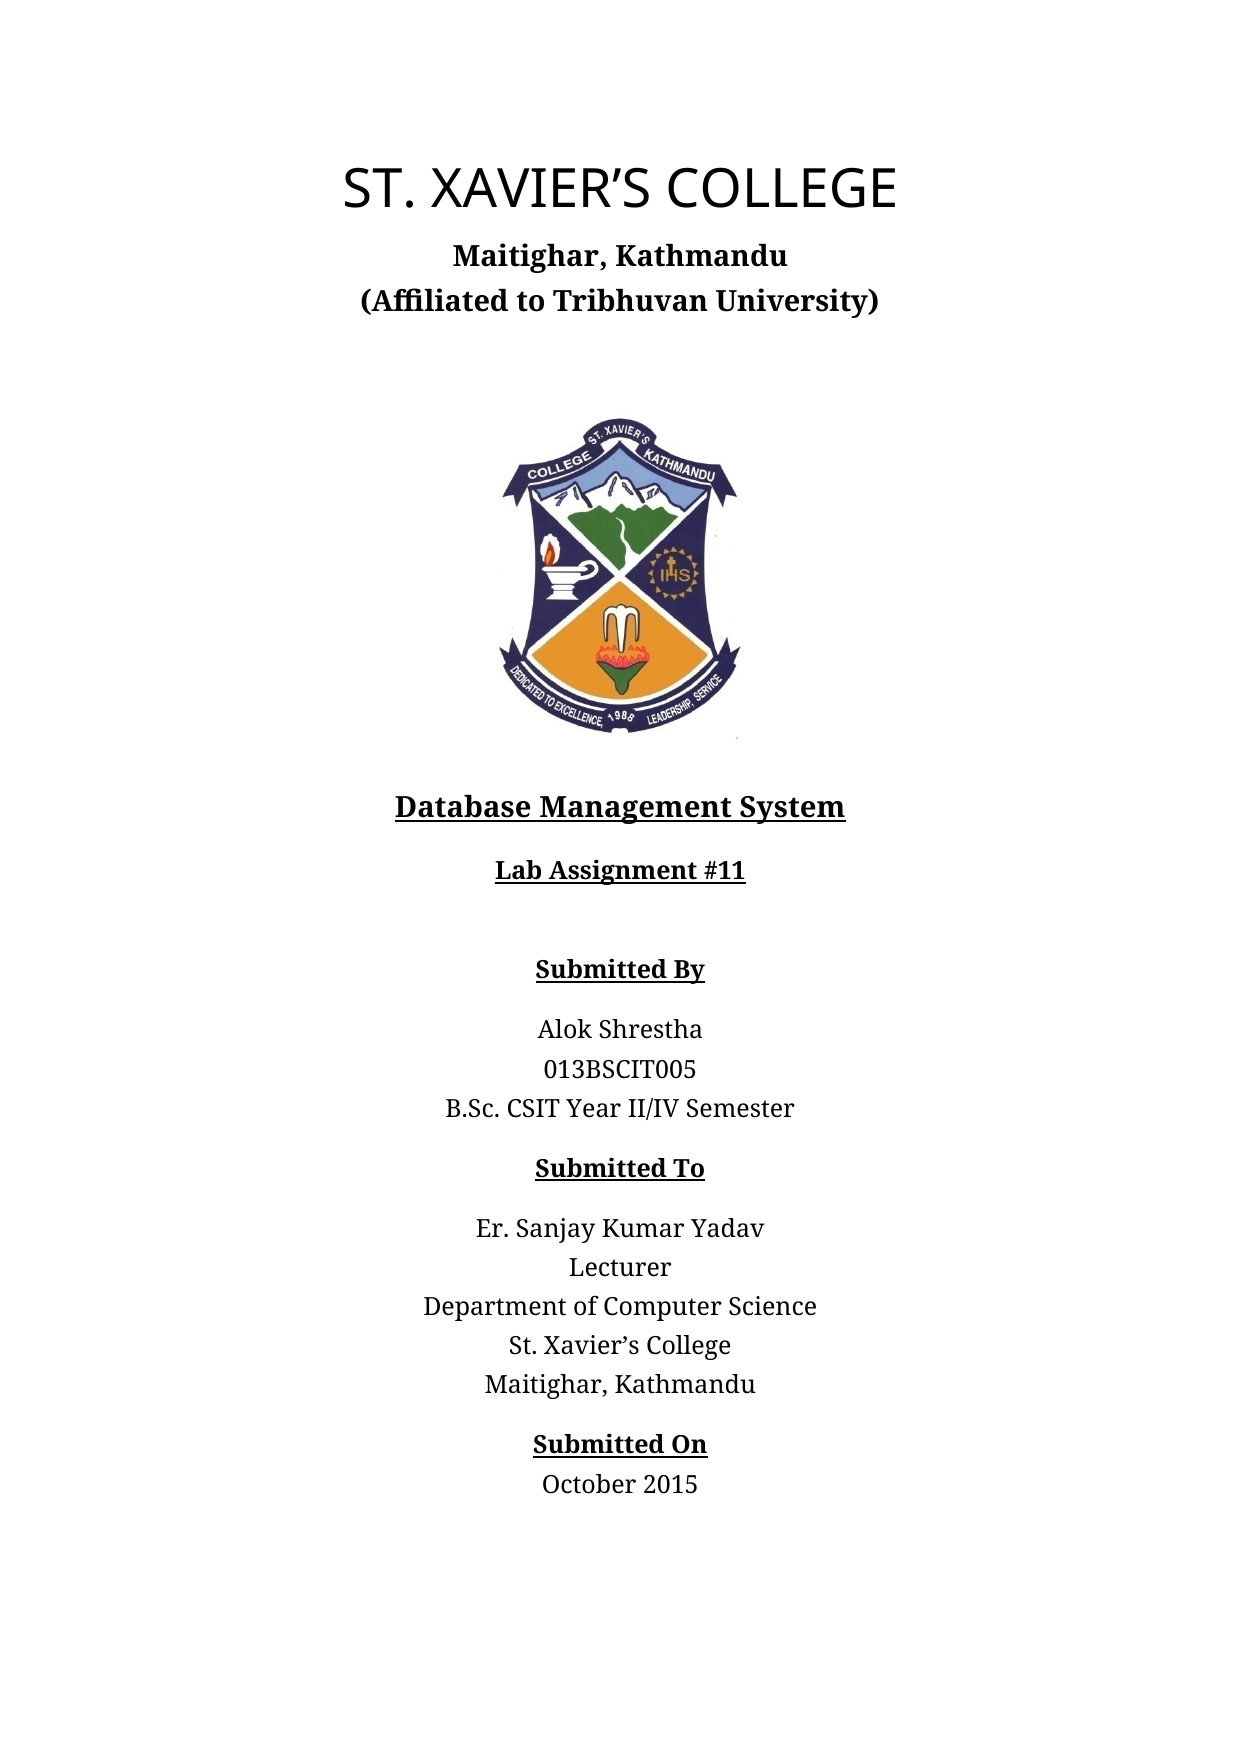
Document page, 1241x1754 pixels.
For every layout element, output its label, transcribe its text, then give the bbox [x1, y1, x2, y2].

picture [497, 413, 743, 739]
text St. Xavier’s College [150, 1328, 1090, 1362]
text October 2015 [150, 1466, 1090, 1500]
text Lecturer [150, 1249, 1090, 1284]
text Submitted To [150, 1150, 1090, 1184]
text Er. Sanjay Kumar Yadav [150, 1210, 1090, 1244]
text Lab Assignment #11 [150, 853, 1090, 887]
text Department of Computer Science [150, 1289, 1090, 1323]
text B.Sc. CSIT Year II/IV Semester [150, 1090, 1090, 1124]
text Database Management System [150, 786, 1090, 826]
text (Affiliated to Tribhuvan University) [150, 280, 1090, 320]
text Maitighar, Kathmandu [150, 1367, 1090, 1401]
text Submitted On [150, 1427, 1090, 1461]
text Alok Shrestha [150, 1012, 1090, 1046]
text Maitighar, Kathmandu [150, 235, 1090, 274]
text ST. XAVIER’S COLLEGE [150, 150, 1090, 224]
text Submitted By [150, 952, 1090, 986]
text 013BSCIT005 [150, 1051, 1090, 1085]
